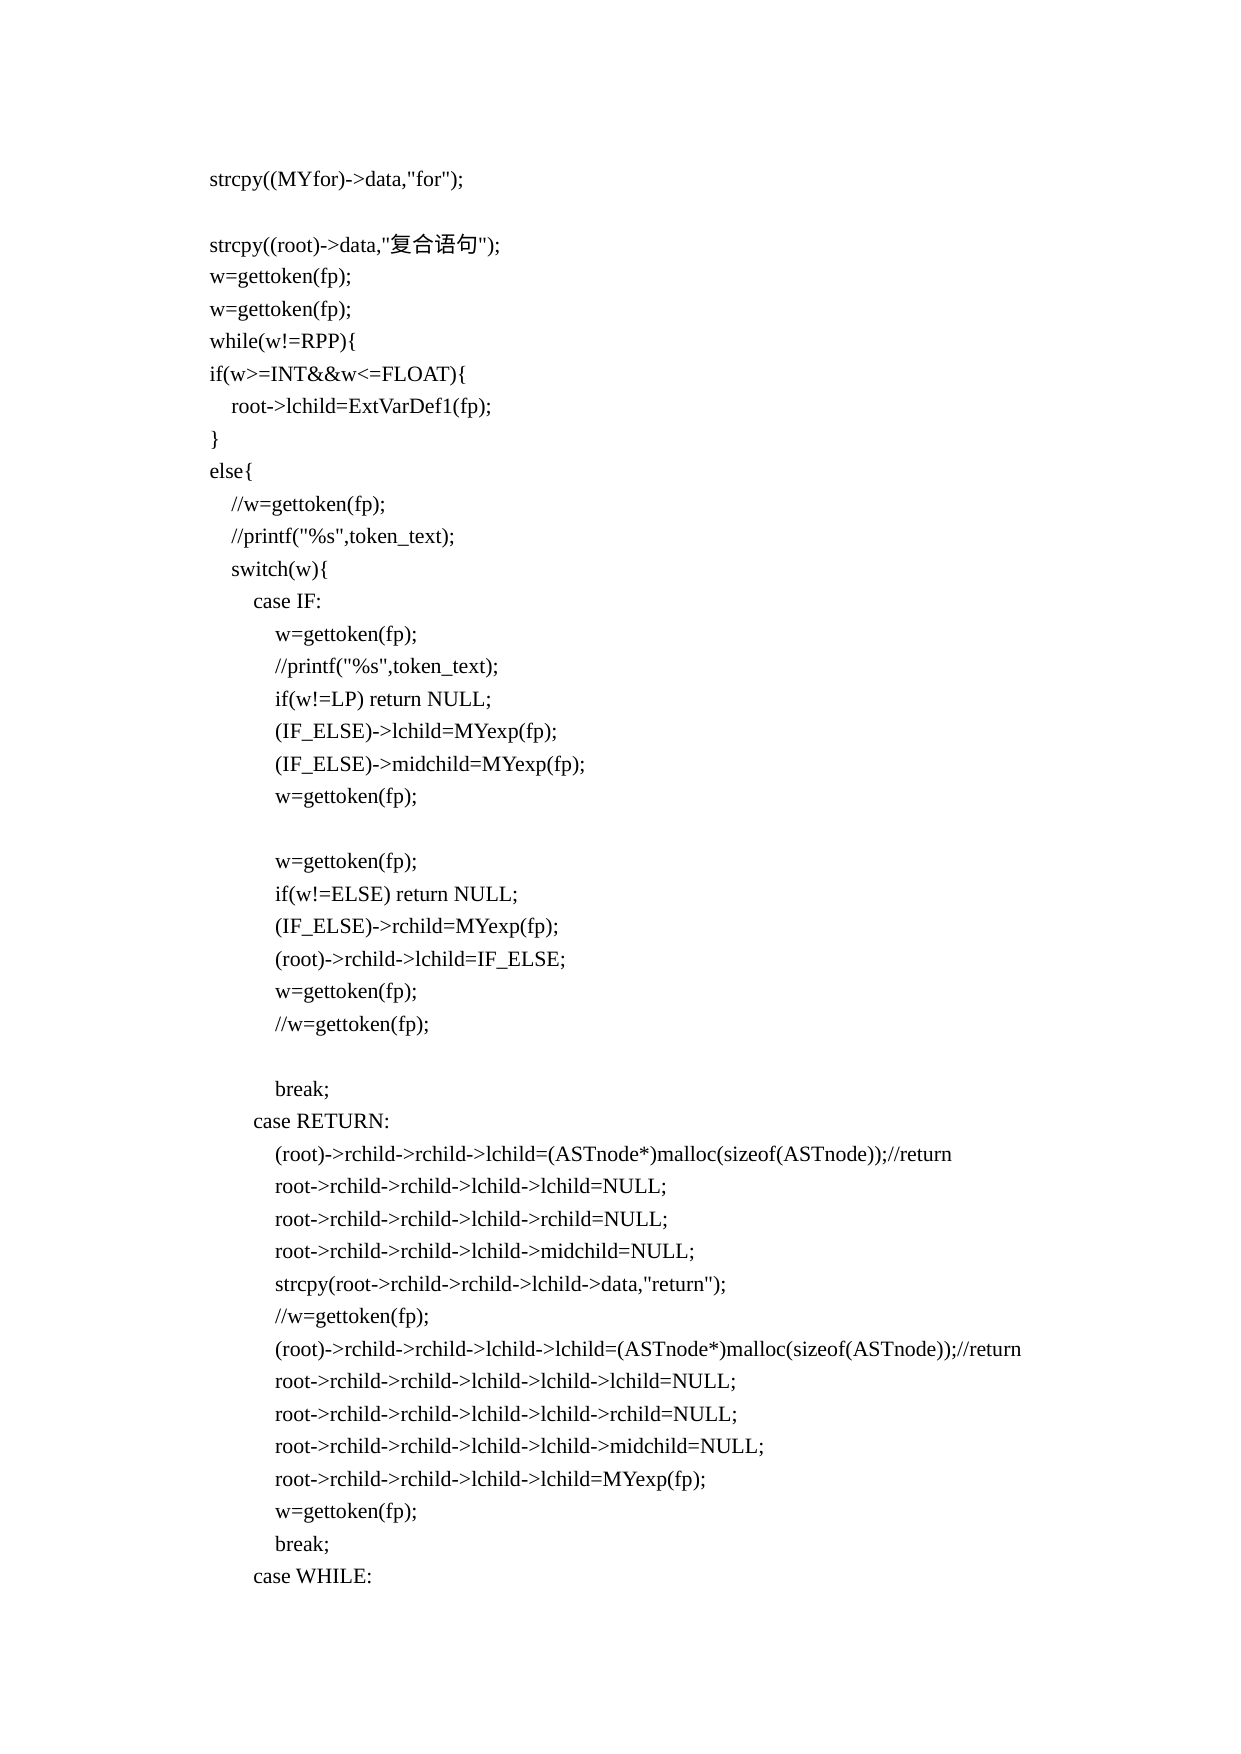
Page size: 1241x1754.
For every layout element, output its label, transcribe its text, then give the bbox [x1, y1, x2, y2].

text case RETURN: [187, 1104, 1053, 1137]
text (root)->rchild->rchild->lchild=(ASTnode*)malloc(sizeof(ASTnode));//return [187, 1137, 1053, 1169]
text w=gettoken(fp); [187, 779, 1053, 812]
text strcpy((MYfor)->data,"for"); [187, 162, 1053, 194]
text root->rchild->rchild->lchild->midchild=NULL; [187, 1234, 1053, 1267]
text //w=gettoken(fp); [187, 1007, 1053, 1039]
text } [187, 422, 1053, 454]
text case IF: [187, 584, 1053, 617]
text strcpy((root)->data,"复合语句"); [187, 227, 1053, 259]
text (IF_ELSE)->midchild=MYexp(fp); [187, 747, 1053, 779]
text root->rchild->rchild->lchild->rchild=NULL; [187, 1202, 1053, 1234]
text root->rchild->rchild->lchild->lchild->rchild=NULL; [187, 1397, 1053, 1429]
text (root)->rchild->rchild->lchild->lchild=(ASTnode*)malloc(sizeof(ASTnode));//return [187, 1332, 1053, 1364]
text (IF_ELSE)->rchild=MYexp(fp); [187, 909, 1053, 942]
text //w=gettoken(fp); [187, 1299, 1053, 1332]
text break; [187, 1527, 1053, 1559]
text (IF_ELSE)->lchild=MYexp(fp); [187, 714, 1053, 747]
text root->rchild->rchild->lchild->lchild=NULL; [187, 1169, 1053, 1202]
text if(w>=INT&&w<=FLOAT){ [187, 357, 1053, 389]
text //w=gettoken(fp); [187, 487, 1053, 519]
text if(w!=LP) return NULL; [187, 682, 1053, 714]
text w=gettoken(fp); [187, 259, 1053, 292]
text break; [187, 1072, 1053, 1104]
text else{ [187, 454, 1053, 487]
text w=gettoken(fp); [187, 844, 1053, 877]
text w=gettoken(fp); [187, 292, 1053, 324]
text if(w!=ELSE) return NULL; [187, 877, 1053, 909]
text (root)->rchild->lchild=IF_ELSE; [187, 942, 1053, 974]
text strcpy(root->rchild->rchild->lchild->data,"return"); [187, 1267, 1053, 1299]
text //printf("%s",token_text); [187, 519, 1053, 552]
text w=gettoken(fp); [187, 617, 1053, 649]
text while(w!=RPP){ [187, 324, 1053, 357]
text case WHILE: [187, 1559, 1053, 1592]
text root->rchild->rchild->lchild->lchild->lchild=NULL; [187, 1364, 1053, 1397]
text w=gettoken(fp); [187, 1494, 1053, 1527]
text root->rchild->rchild->lchild->lchild->midchild=NULL; [187, 1429, 1053, 1462]
text switch(w){ [187, 552, 1053, 584]
text w=gettoken(fp); [187, 974, 1053, 1007]
text //printf("%s",token_text); [187, 649, 1053, 682]
text root->rchild->rchild->lchild->lchild=MYexp(fp); [187, 1462, 1053, 1494]
text root->lchild=ExtVarDef1(fp); [187, 389, 1053, 422]
